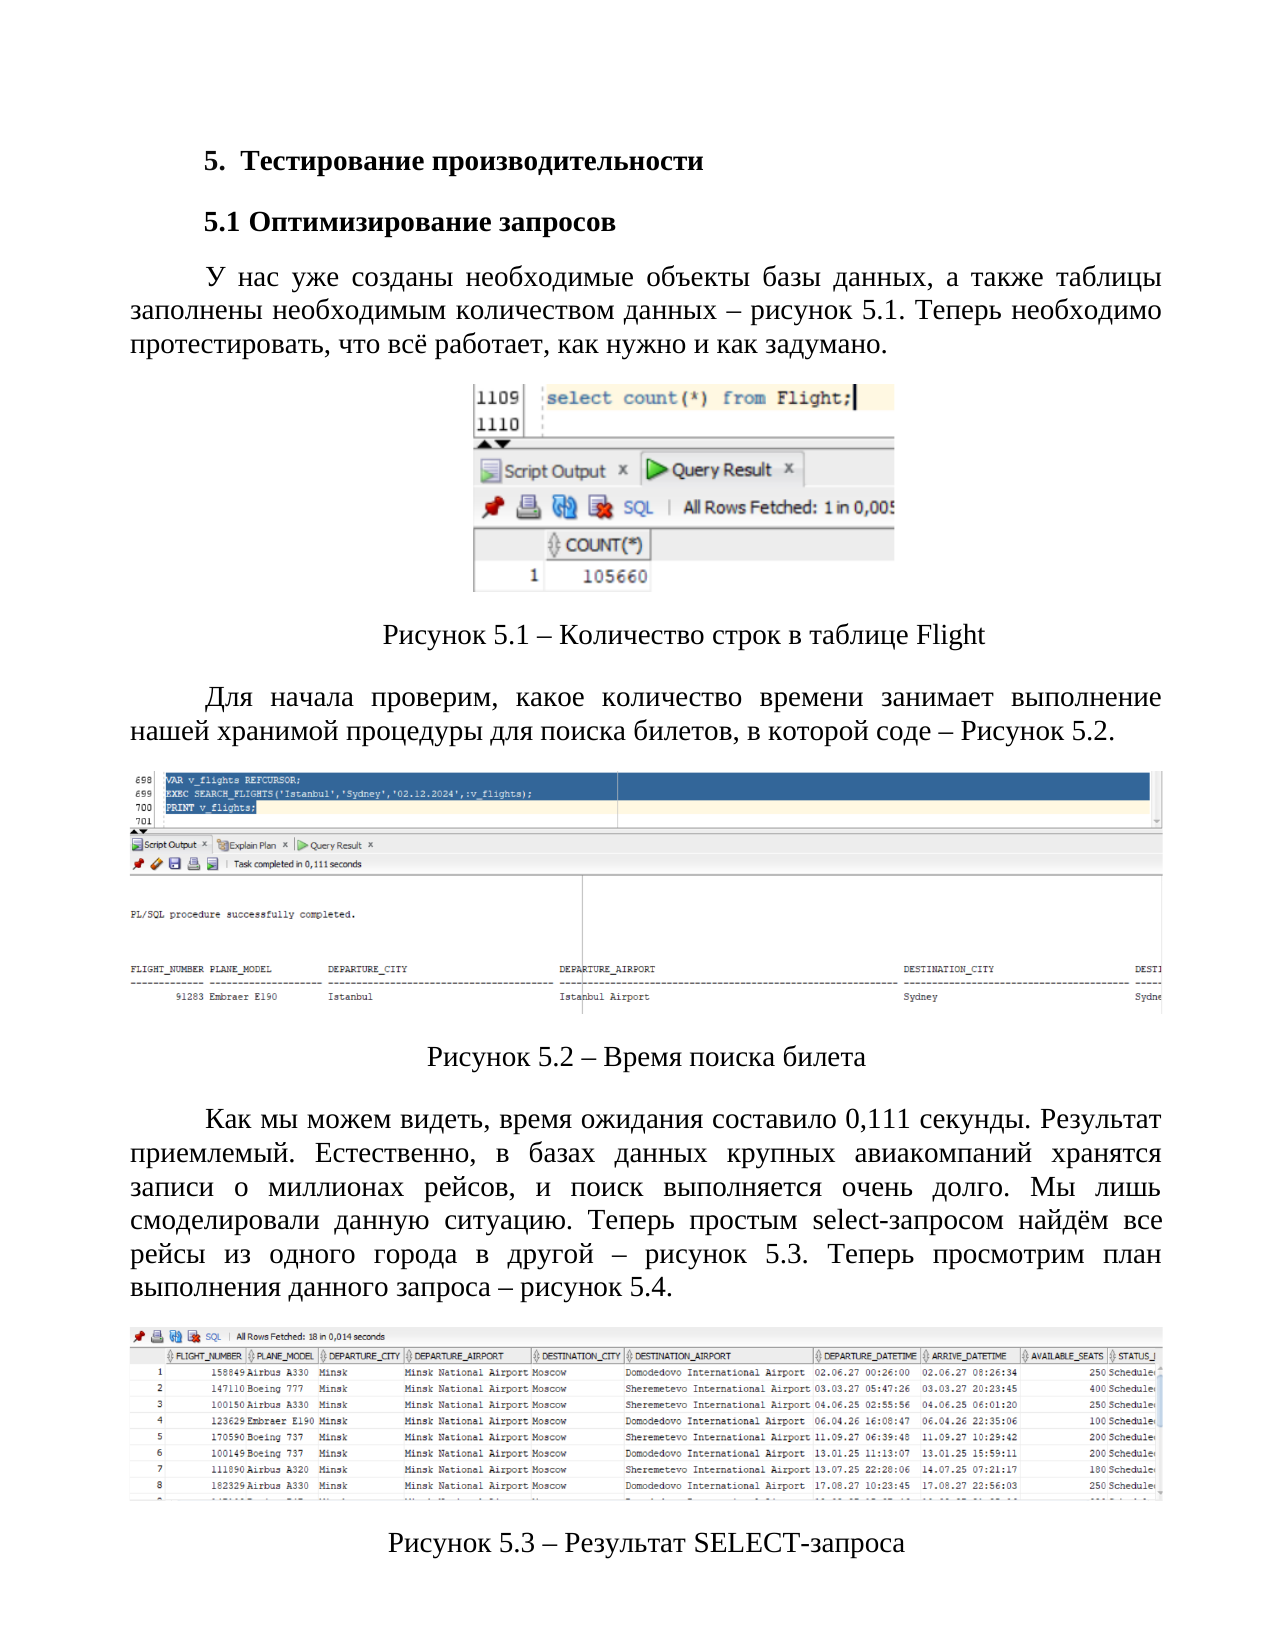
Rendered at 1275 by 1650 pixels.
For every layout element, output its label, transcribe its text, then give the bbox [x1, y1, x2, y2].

text Рисунок 5.1 – Количество строк в таблицe Flight [130, 617, 1163, 650]
text Оптимизирование запросов [204, 204, 1163, 238]
picture [473, 384, 895, 592]
text Рисунок 5.2 – Время поиска билета [130, 1039, 1163, 1072]
picture [129, 1327, 1163, 1501]
picture [129, 771, 1163, 1014]
subtitle Тестирование производительности [204, 143, 1163, 177]
text У нас уже созданы необходимые объекты базы данных, а также таблицы заполнены необходимым количеством данных – рисунок 5.1. Теперь необходимо протестировать, что всё работает, как нужно и как задумано. [130, 259, 1163, 359]
text Для начала проверим, какое количество времени занимает выполнение нашей хранимой процедуры для поиска билетов, в которой соде – Рисунок 5.2. [130, 679, 1163, 747]
text Рисунок 5.3 – Результат SELECT-запроса [130, 1525, 1163, 1559]
text Как мы можем видеть, время ожидания составило 0,111 секунды. Результат приемлемый. Естественно, в базах данных крупных авиакомпаний хранятся записи о миллионах рейсов, и поиск выполняется очень долго. Мы лишь смоделировали данную ситуацию. Теперь простым select-запросом найдём все рейсы из одного города в другой – рисунок 5.3. Теперь просмотрим план выполнения данного запроса – рисунок 5.4. [130, 1102, 1163, 1303]
